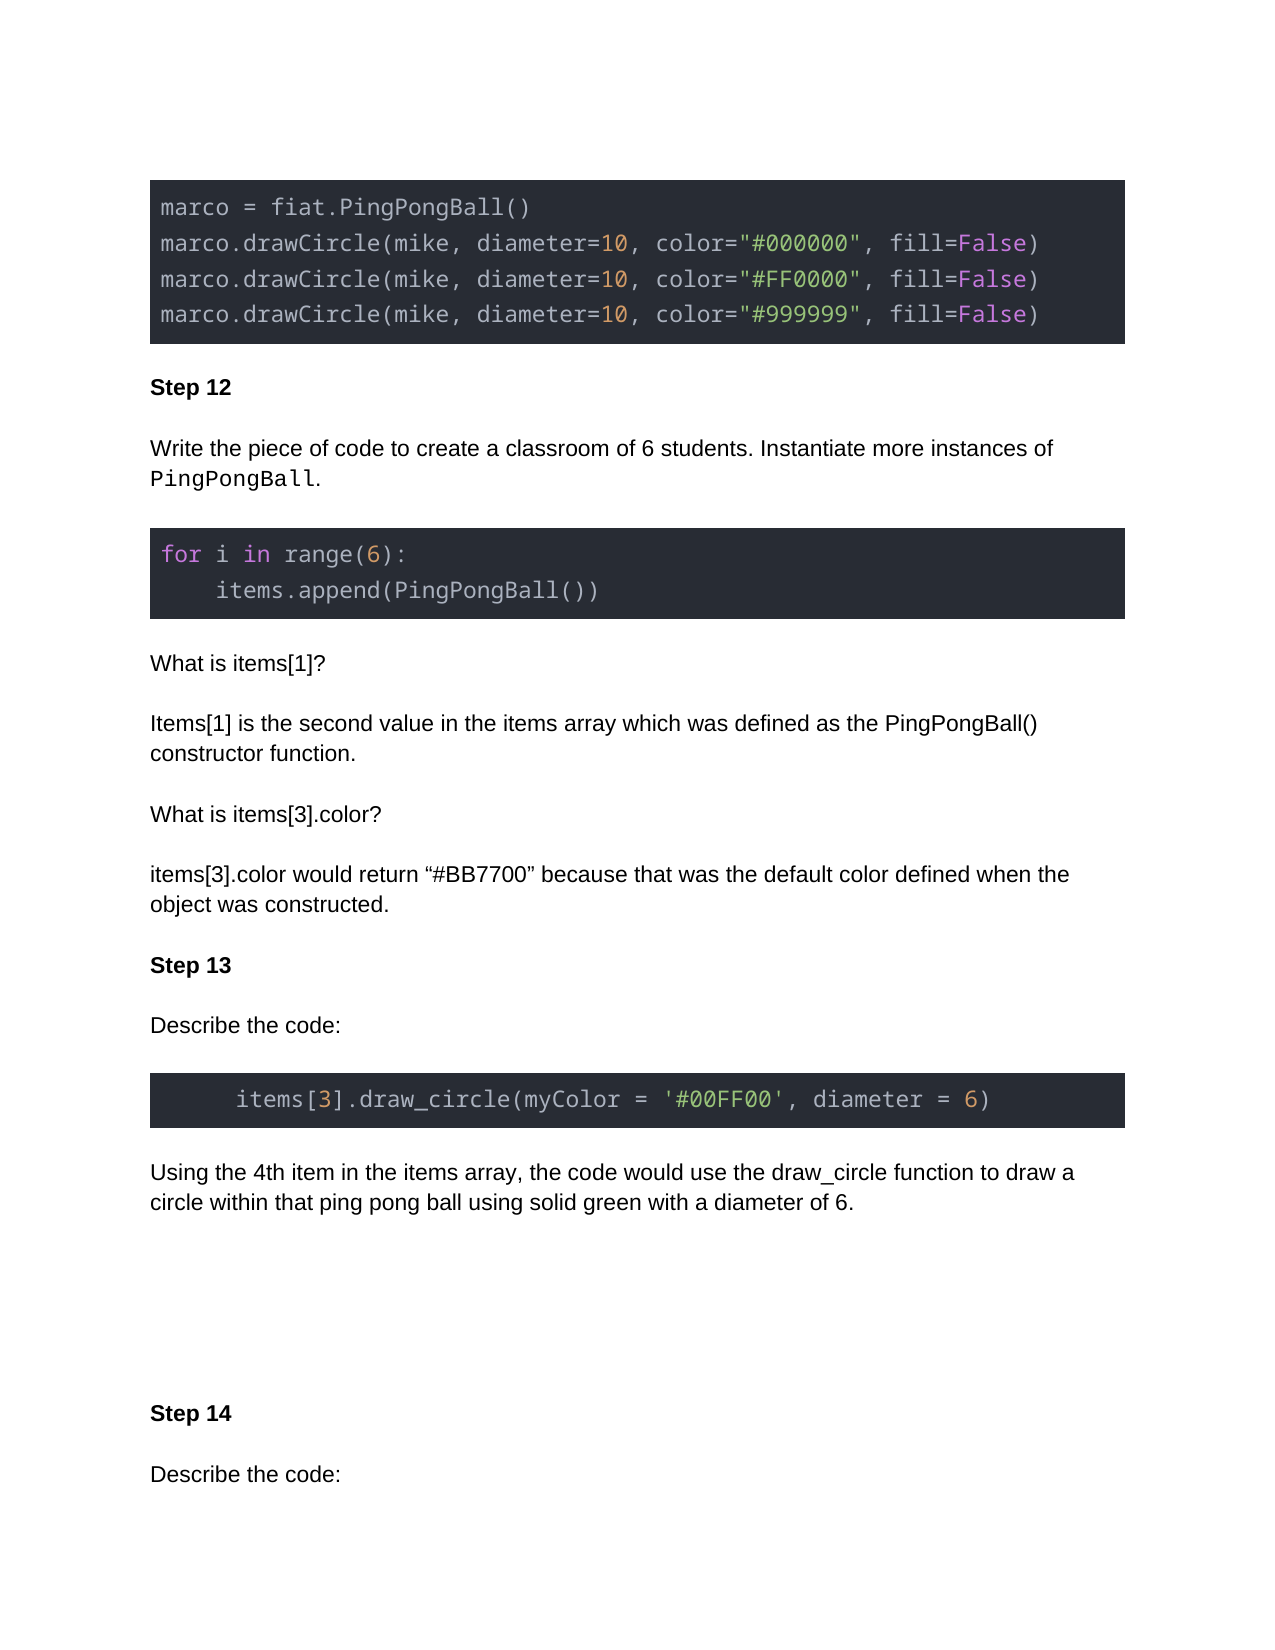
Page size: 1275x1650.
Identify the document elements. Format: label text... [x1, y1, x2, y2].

text What is items[1]? [150, 649, 1125, 676]
text Items[1] is the second value in the items array which was defined as the PingPongBall() constructor function. [150, 710, 1125, 767]
table_header for i in range(6): items.append(PingPongBall()) [150, 528, 1125, 619]
text Write the piece of code to create a classroom of 6 students. Instantiate more instances of PingPongBall. [150, 434, 1125, 493]
table_header items[3].draw_circle(myColor = '#00FF00', diameter = 6) [150, 1073, 1125, 1128]
text Step 12 [150, 374, 1125, 401]
table_header marco = fiat.PingPongBall() marco.drawCircle(mike, diameter=10, color="#000000", fill=False) marco.drawCircle(mike, diameter=10, color="#FF0000", fill=False) marco.drawCircle(mike, diameter=10, color="#999999", fill=False) [150, 180, 1125, 344]
text What is items[3].color? [150, 801, 1125, 827]
text Step 13 [150, 952, 1125, 978]
text Step 14 [150, 1400, 1125, 1427]
text Describe the code: [150, 1461, 1125, 1487]
text items[3].color would return “#BB7700” because that was the default color defined when the object was constructed. [150, 861, 1125, 918]
text Describe the code: [150, 1012, 1125, 1038]
text Using the 4th item in the items array, the code would use the draw_circle function to draw a circle within that ping pong ball using solid green with a diameter of 6. [150, 1159, 1125, 1215]
